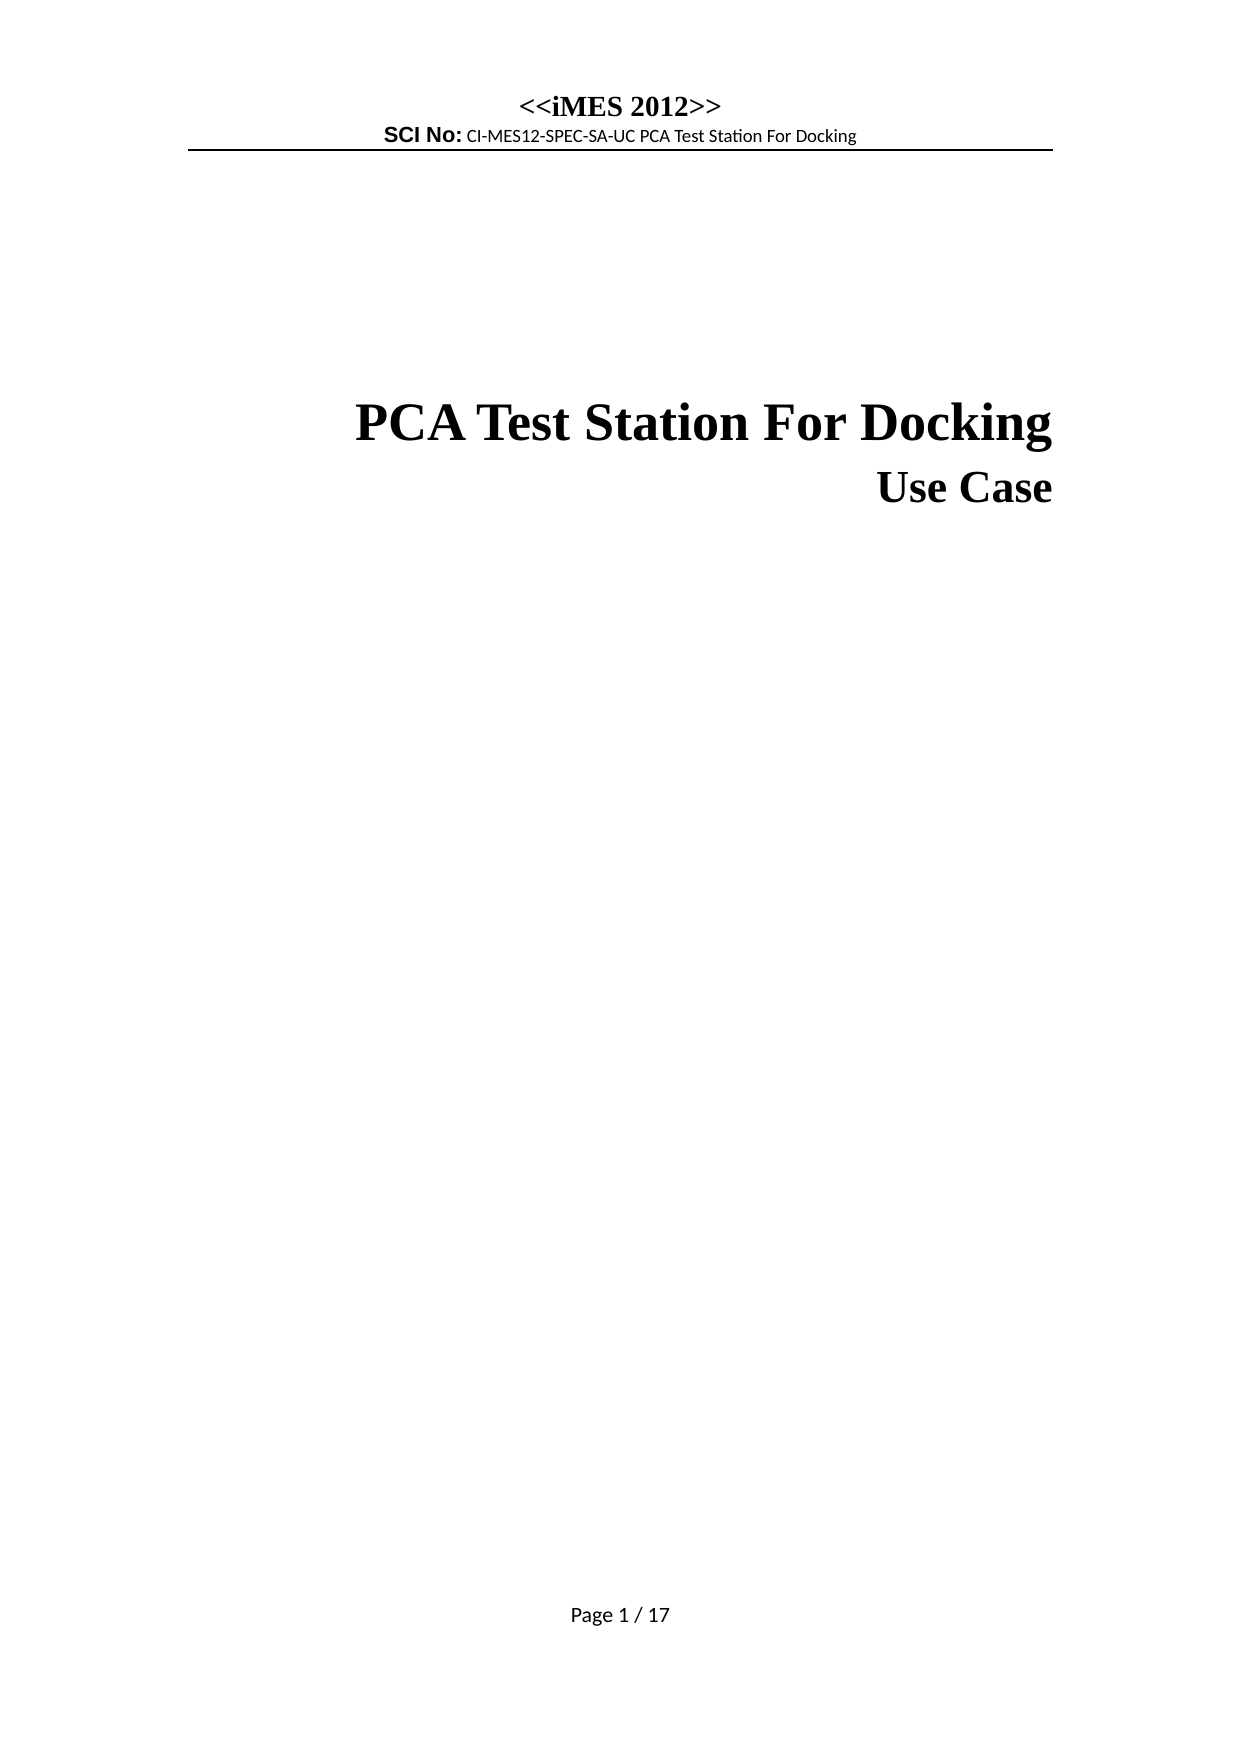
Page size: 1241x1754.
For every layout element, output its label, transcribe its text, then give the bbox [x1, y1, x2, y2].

text PCA Test Station For Docking [187, 388, 1053, 453]
text Use Case [187, 453, 1053, 518]
